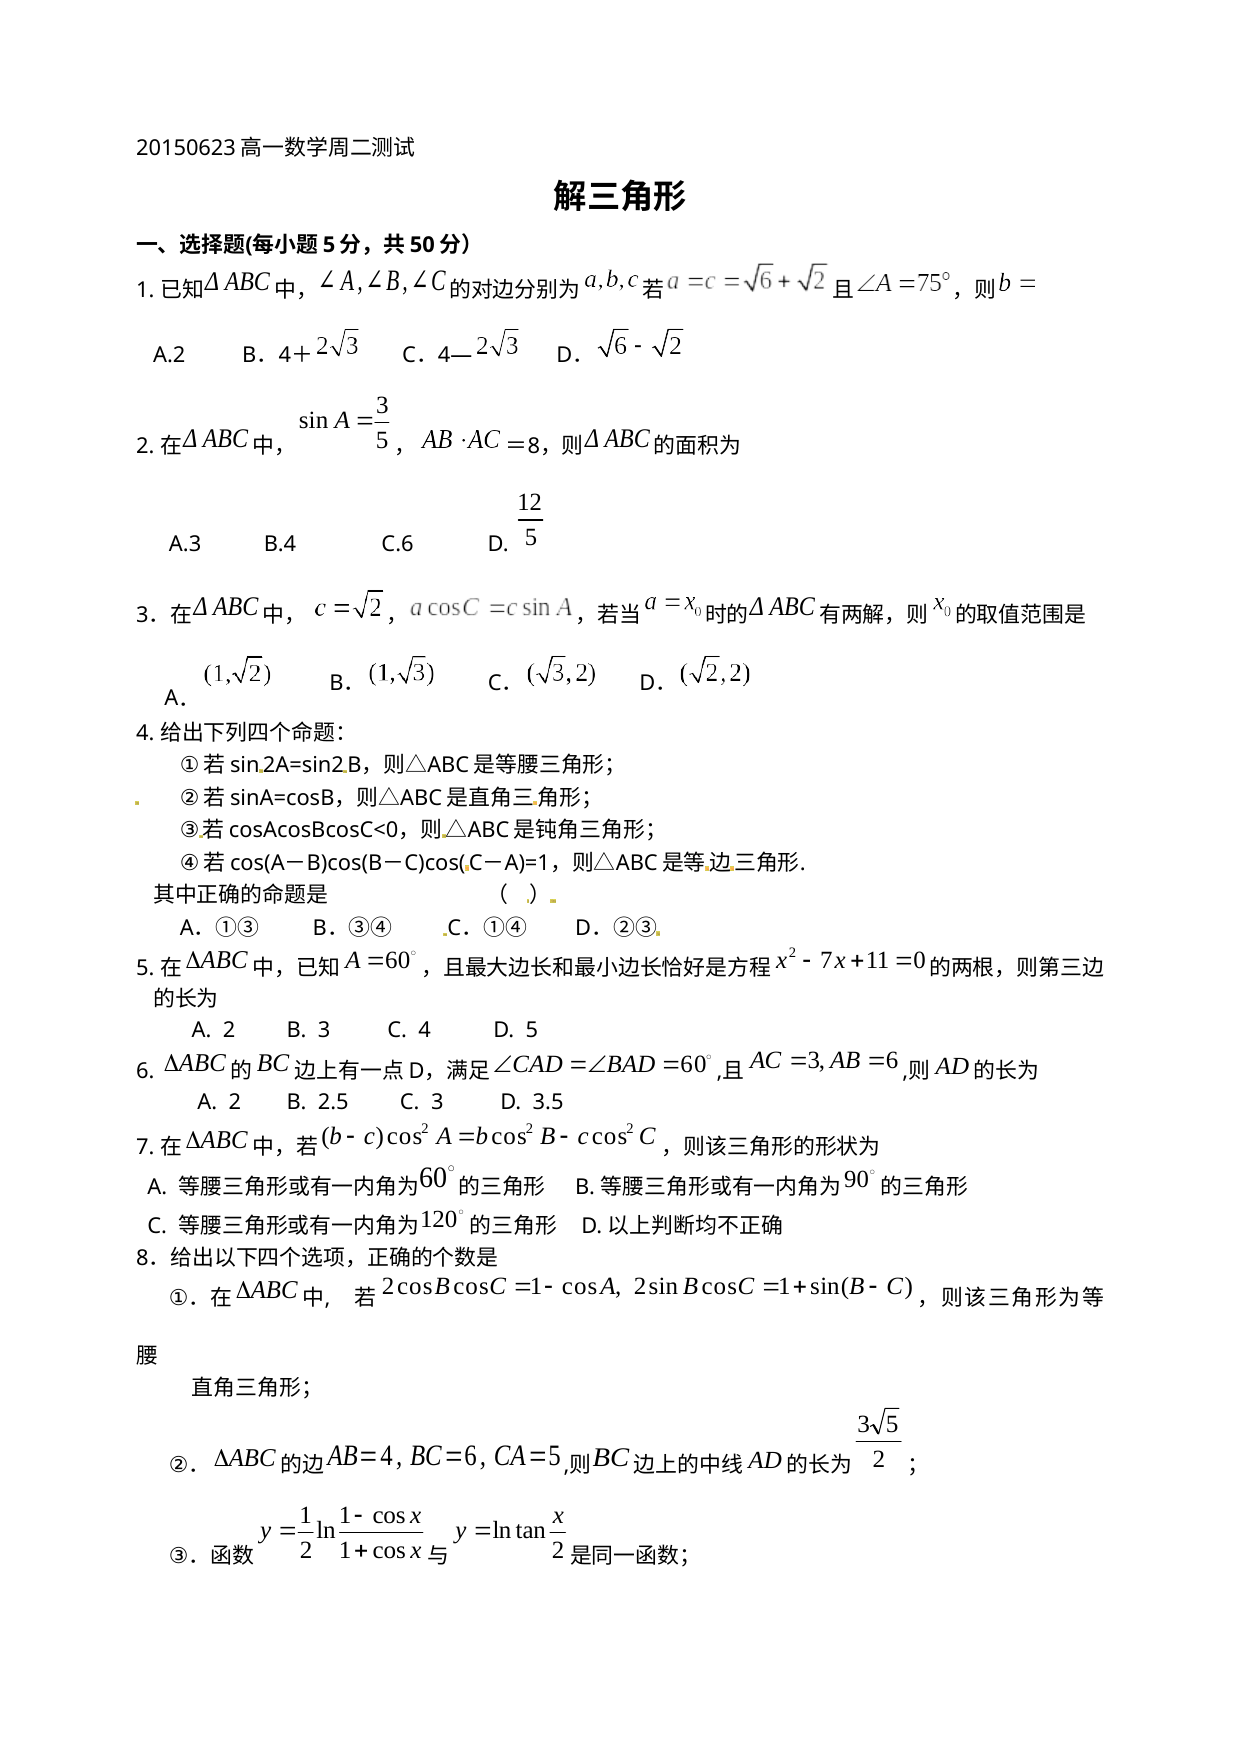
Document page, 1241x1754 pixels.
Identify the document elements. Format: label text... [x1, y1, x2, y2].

text A．①③ B．③④ C．①④ D．②③ [136, 909, 1104, 942]
text 直角三角形； [136, 1370, 1104, 1402]
text C. 等腰三角形或有一内角为的三角形 D. 以上判断均不正确 [136, 1200, 1104, 1240]
text 其中正确的命题是 （ ） [136, 877, 1104, 909]
text 4. 给出下列四个命题： [136, 714, 1104, 747]
text ③若cosAcosBcosC<0，则△ABC是钝角三角形； [136, 812, 1104, 844]
text 一、选择题(每小题5分，共50分） [136, 227, 1104, 259]
text ④若cos(A－B)cos(B－C)cos(C－A)=1，则△ABC是等边三角形. [136, 844, 1104, 877]
text A. 2 B. 2.5 C. 3 D. 3.5 [136, 1085, 1104, 1117]
text 6. 的边上有一点D，满足,且,则的长为 [136, 1045, 1104, 1085]
text A. 等腰三角形或有一内角为的三角形 B. 等腰三角形或有一内角为的三角形 [136, 1161, 1104, 1200]
text A． B． C． D． [136, 649, 1104, 714]
text 1. 已知中，的对边分别为若且，则 [136, 259, 1104, 324]
text 3．在中， ，，若当时的有两解，则的取值范围是 [136, 584, 1104, 649]
text A.3 B.4 C.6 D. [136, 487, 1104, 584]
text ①若sin2A=sin2B，则△ABC是等腰三角形； [136, 747, 1104, 779]
text A.2 B．4＋ C．4— D． [136, 324, 1104, 389]
list 在中，已知，且最大边长和最小边长恰好是方程的两根，则第三边 [136, 942, 1104, 981]
text ②．的边,则边上的中线的长为； [136, 1402, 1104, 1500]
text A. 2 B. 3 C. 4 D. 5 [136, 1013, 1104, 1045]
text 8．给出以下四个选项，正确的个数是 [136, 1240, 1104, 1272]
text ②若sinA=cosB，则△ABC是直角三角形； [136, 779, 1104, 812]
text 20150623高一数学周二测试 [136, 129, 1104, 162]
text 解三角形 [136, 162, 1104, 227]
text 2. 在中，，＝8，则的面积为 [136, 389, 1104, 487]
text 的长为 [136, 981, 1104, 1013]
text 7. 在中，若，则该三角形的形状为 [136, 1117, 1104, 1161]
text ③．函数与是同一函数； [136, 1500, 1104, 1597]
text ①．在中, 若，则该三角形为等腰 [136, 1272, 1104, 1370]
